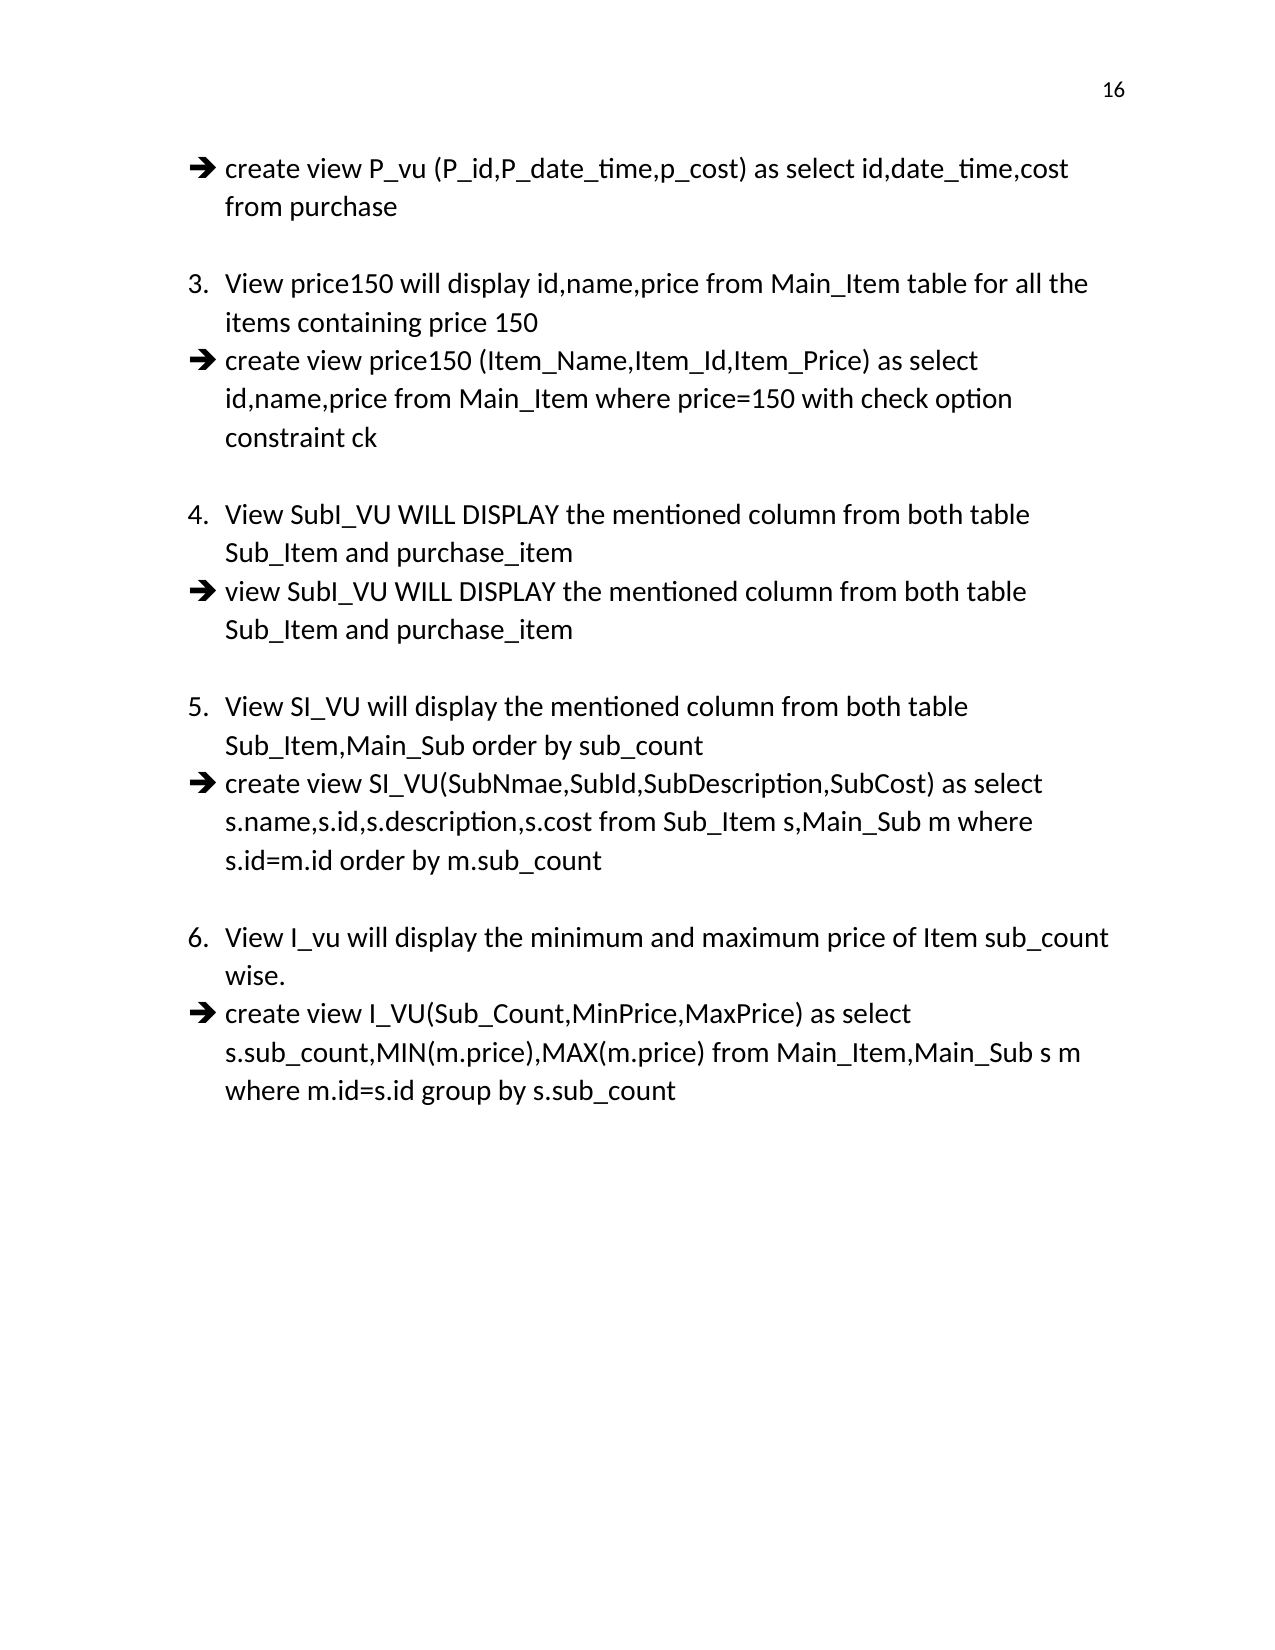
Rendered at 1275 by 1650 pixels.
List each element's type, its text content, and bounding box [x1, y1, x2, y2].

list View price150 will display id,name,price from Main_Item table for all the items containing price 150 [187, 265, 1125, 339]
list View I_vu will display the minimum and maximum price of Item sub_count wise. [187, 919, 1125, 993]
list create view P_vu (P_id,P_date_time,p_cost) as select id,date_time,cost from purchase [187, 150, 1125, 224]
list view SubI_VU WILL DISPLAY the mentioned column from both table Sub_Item and purchase_item [187, 573, 1125, 647]
list View SubI_VU WILL DISPLAY the mentioned column from both table Sub_Item and purchase_item [187, 496, 1125, 570]
list create view price150 (Item_Name,Item_Id,Item_Price) as select id,name,price from Main_Item where price=150 with check option constraint ck [187, 342, 1125, 455]
list View SI_VU will display the mentioned column from both table Sub_Item,Main_Sub order by sub_count [187, 688, 1125, 762]
list create view I_VU(Sub_Count,MinPrice,MaxPrice) as select s.sub_count,MIN(m.price),MAX(m.price) from Main_Item,Main_Sub s m where m.id=s.id group by s.sub_count [187, 996, 1125, 1108]
list create view SI_VU(SubNmae,SubId,SubDescription,SubCost) as select s.name,s.id,s.description,s.cost from Sub_Item s,Main_Sub m where s.id=m.id order by m.sub_count [187, 765, 1125, 877]
